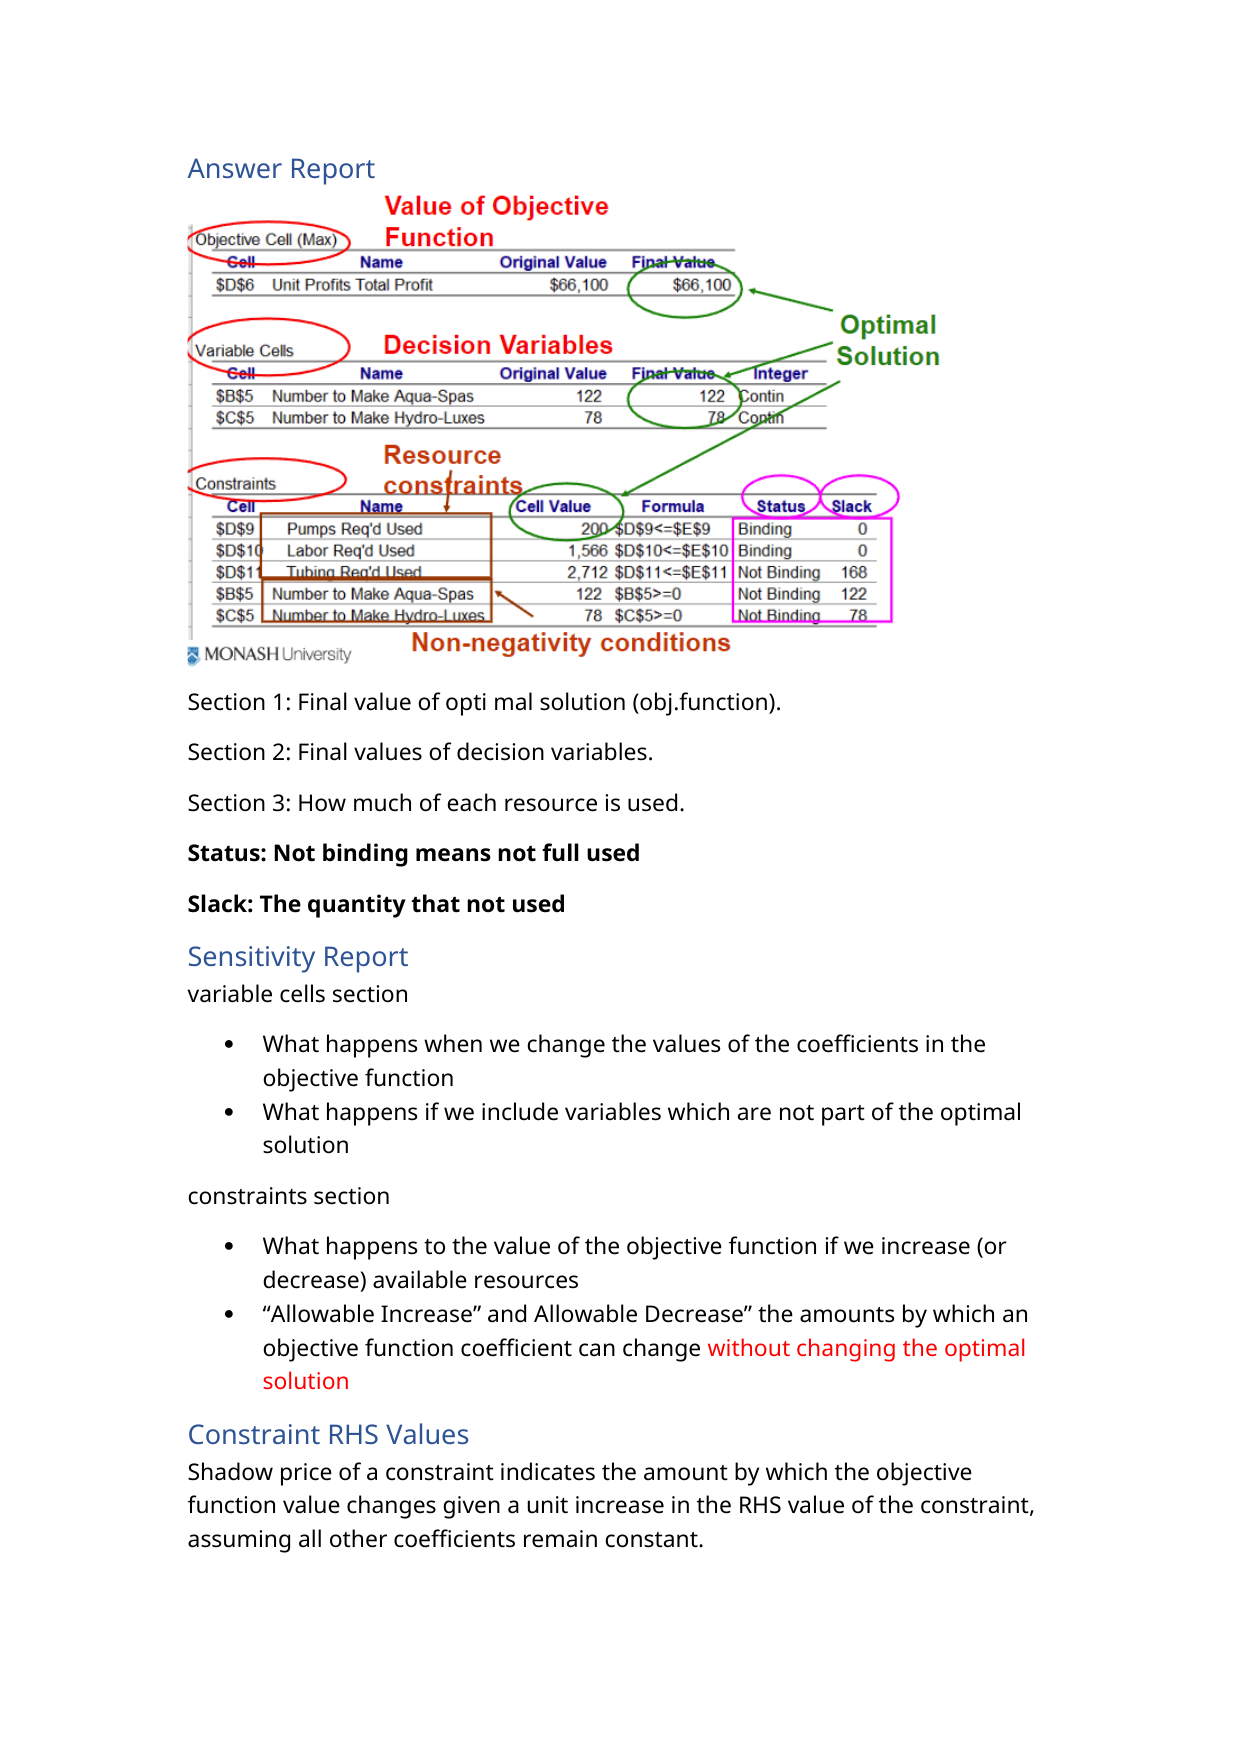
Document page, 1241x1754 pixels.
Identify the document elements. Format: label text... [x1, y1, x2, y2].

text Status: Not binding means not full used [187, 837, 1053, 868]
list What happens to the value of the objective function if we increase (or decrease) available resources [225, 1230, 1053, 1295]
text variable cells section [187, 978, 1053, 1009]
list What happens if we include variables which are not part of the optimal solution [225, 1096, 1053, 1161]
subtitle Constraint RHS Values [187, 1416, 1053, 1452]
text Section 2: Final values of decision variables. [187, 736, 1053, 767]
list What happens when we change the values of the coefficients in the objective function [225, 1028, 1053, 1093]
text constraints section [187, 1180, 1053, 1211]
subtitle Answer Report [187, 150, 1053, 187]
text Shadow price of a constraint indicates the amount by which the objective function value changes given a unit increase in the RHS value of the constraint, assuming all other coefficients remain constant. [187, 1455, 1053, 1554]
list “Allowable Increase” and Allowable Decrease” the amounts by which an objective function coefficient can change without changing the optimal solution [225, 1298, 1053, 1396]
text Slack: The quantity that not used [187, 887, 1053, 919]
picture [187, 189, 954, 667]
text Section 1: Final value of opti mal solution (obj.function). [187, 686, 1053, 717]
subtitle Sensitivity Report [187, 938, 1053, 975]
text Section 3: How much of each resource is used. [187, 787, 1053, 818]
